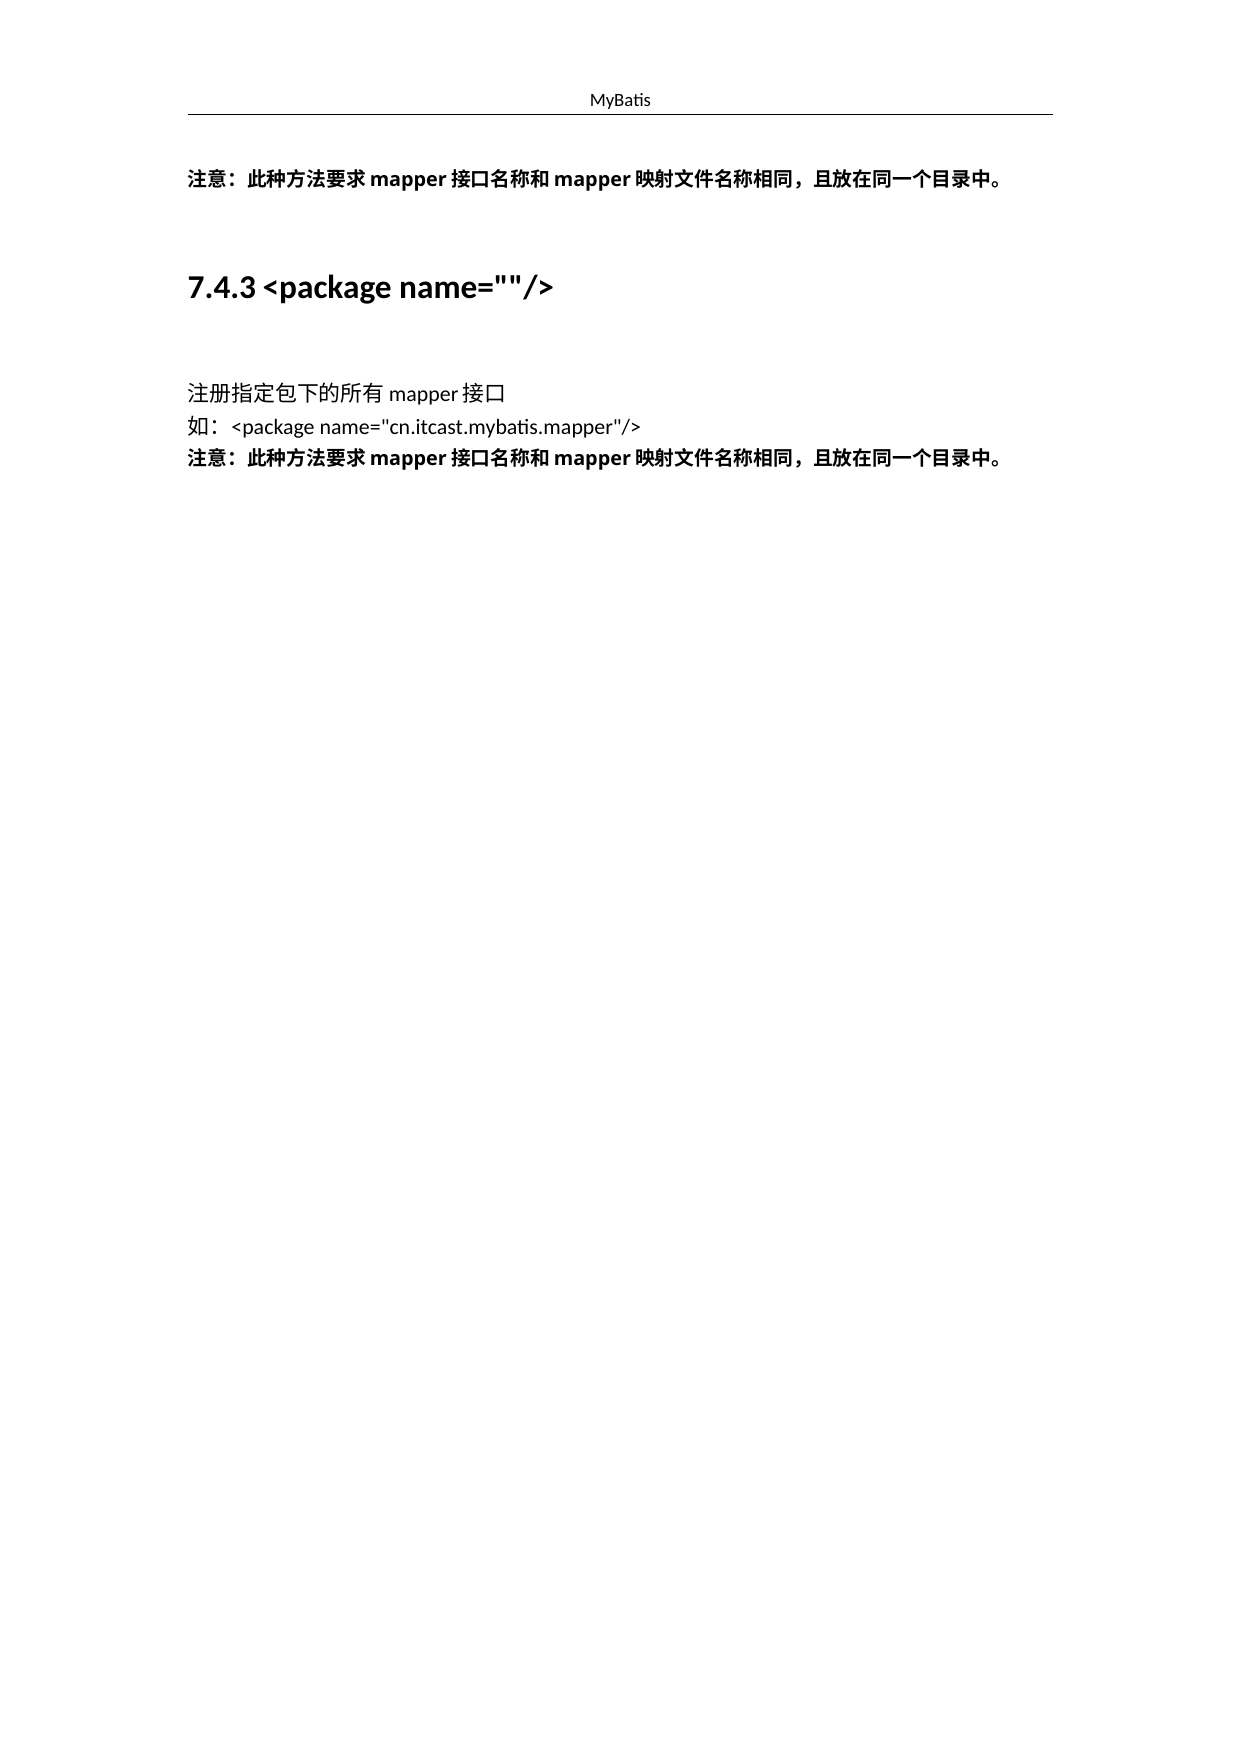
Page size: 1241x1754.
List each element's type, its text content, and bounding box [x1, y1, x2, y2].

text 注意：此种方法要求mapper接口名称和mapper映射文件名称相同，且放在同一个目录中。 [187, 441, 1053, 473]
text 如：<package name="cn.itcast.mybatis.mapper"/> [187, 408, 1053, 441]
text 注册指定包下的所有mapper接口 [187, 376, 1053, 408]
subtitle <package name=""/> [187, 254, 1053, 319]
text 注意：此种方法要求mapper接口名称和mapper映射文件名称相同，且放在同一个目录中。 [187, 162, 1053, 194]
